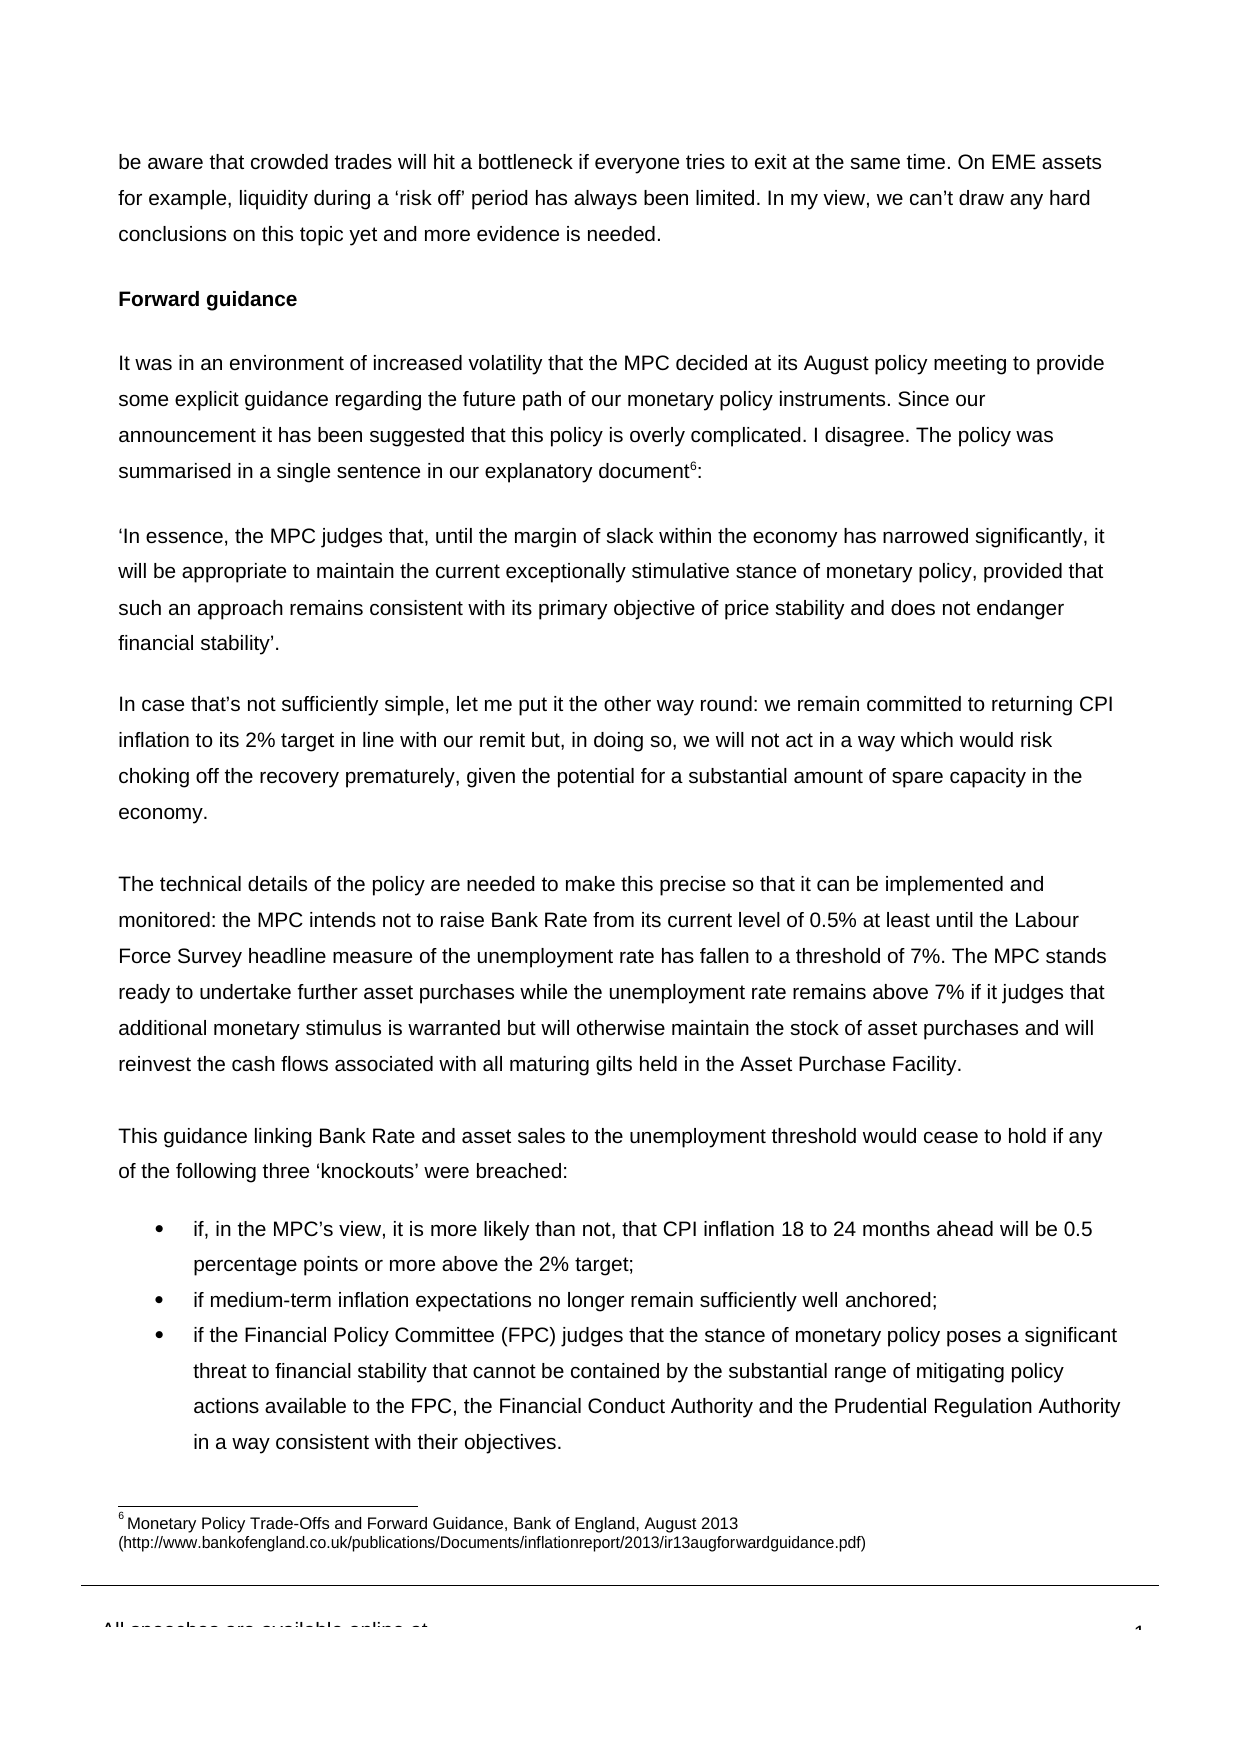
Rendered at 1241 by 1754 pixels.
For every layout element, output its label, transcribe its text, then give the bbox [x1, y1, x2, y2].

text 6 Monetary Policy Trade-Offs and Forward Guidance, Bank of England, August 2013 (http://www.bankofengland.co.uk/publications/Documents/inflationreport/2013/ir13augforwardguidance.pdf) [118, 1505, 1165, 1552]
subtitle Forward guidance [118, 286, 1165, 310]
text It was in an environment of increased volatility that the MPC decided at its August policy meeting to provide some explicit guidance regarding the future path of our monetary policy instruments. Since our announcement it has been suggested that this policy is overly complicated. I disagree. The policy was summarised in a single sentence in our explanatory document6: [118, 351, 1108, 483]
text ‘In essence, the MPC judges that, until the margin of slack within the economy has narrowed significantly, it will be appropriate to maintain the current exceptionally stimulative stance of monetary policy, provided that such an approach remains consistent with its primary objective of price stability and does not endanger financial stability’. [118, 523, 1108, 655]
list if the Financial Policy Committee (FPC) judges that the stance of monetary policy poses a significant threat to financial stability that cannot be contained by the substantial range of mitigating policy actions available to the FPC, the Financial Conduct Authority and the Prudential Regulation Authority in a way consistent with their objectives. [156, 1323, 1123, 1454]
text be aware that crowded trades will hit a bottleneck if everyone tries to exit at the same time. On EME assets for example, liquidity during a ‘risk off’ period has always been limited. In my view, we can’t draw any hard conclusions on this topic yet and more evidence is needed. [118, 150, 1112, 246]
text The technical details of the policy are needed to make this precise so that it can be implemented and monitored: the MPC intends not to raise Bank Rate from its current level of 0.5% at least until the Labour Force Survey headline measure of the unemployment rate has fallen to a threshold of 7%. The MPC stands ready to undertake further asset purchases while the unemployment rate remains above 7% if it judges that additional monetary stimulus is warranted but will otherwise maintain the stock of asset purchases and will reinvest the cash flows associated with all maturing gilts held in the Asset Purchase Facility. [118, 872, 1116, 1076]
text In case that’s not sufficiently simple, let me put it the other way round: we remain committed to returning CPI inflation to its 2% target in line with our remit but, in doing so, we will not act in a way which would risk choking off the recovery prematurely, given the potential for a substantial amount of spare capacity in the economy. [118, 692, 1120, 824]
list if medium-term inflation expectations no longer remain sufficiently well anchored; [155, 1287, 1165, 1311]
text This guidance linking Bank Rate and asset sales to the unemployment threshold would cease to hold if any of the following three ‘knockouts’ were breached: [118, 1123, 1106, 1183]
list if, in the MPC’s view, it is more likely than not, that CPI inflation 18 to 24 months ahead will be 0.5 percentage points or more above the 2% target; [156, 1217, 1092, 1276]
